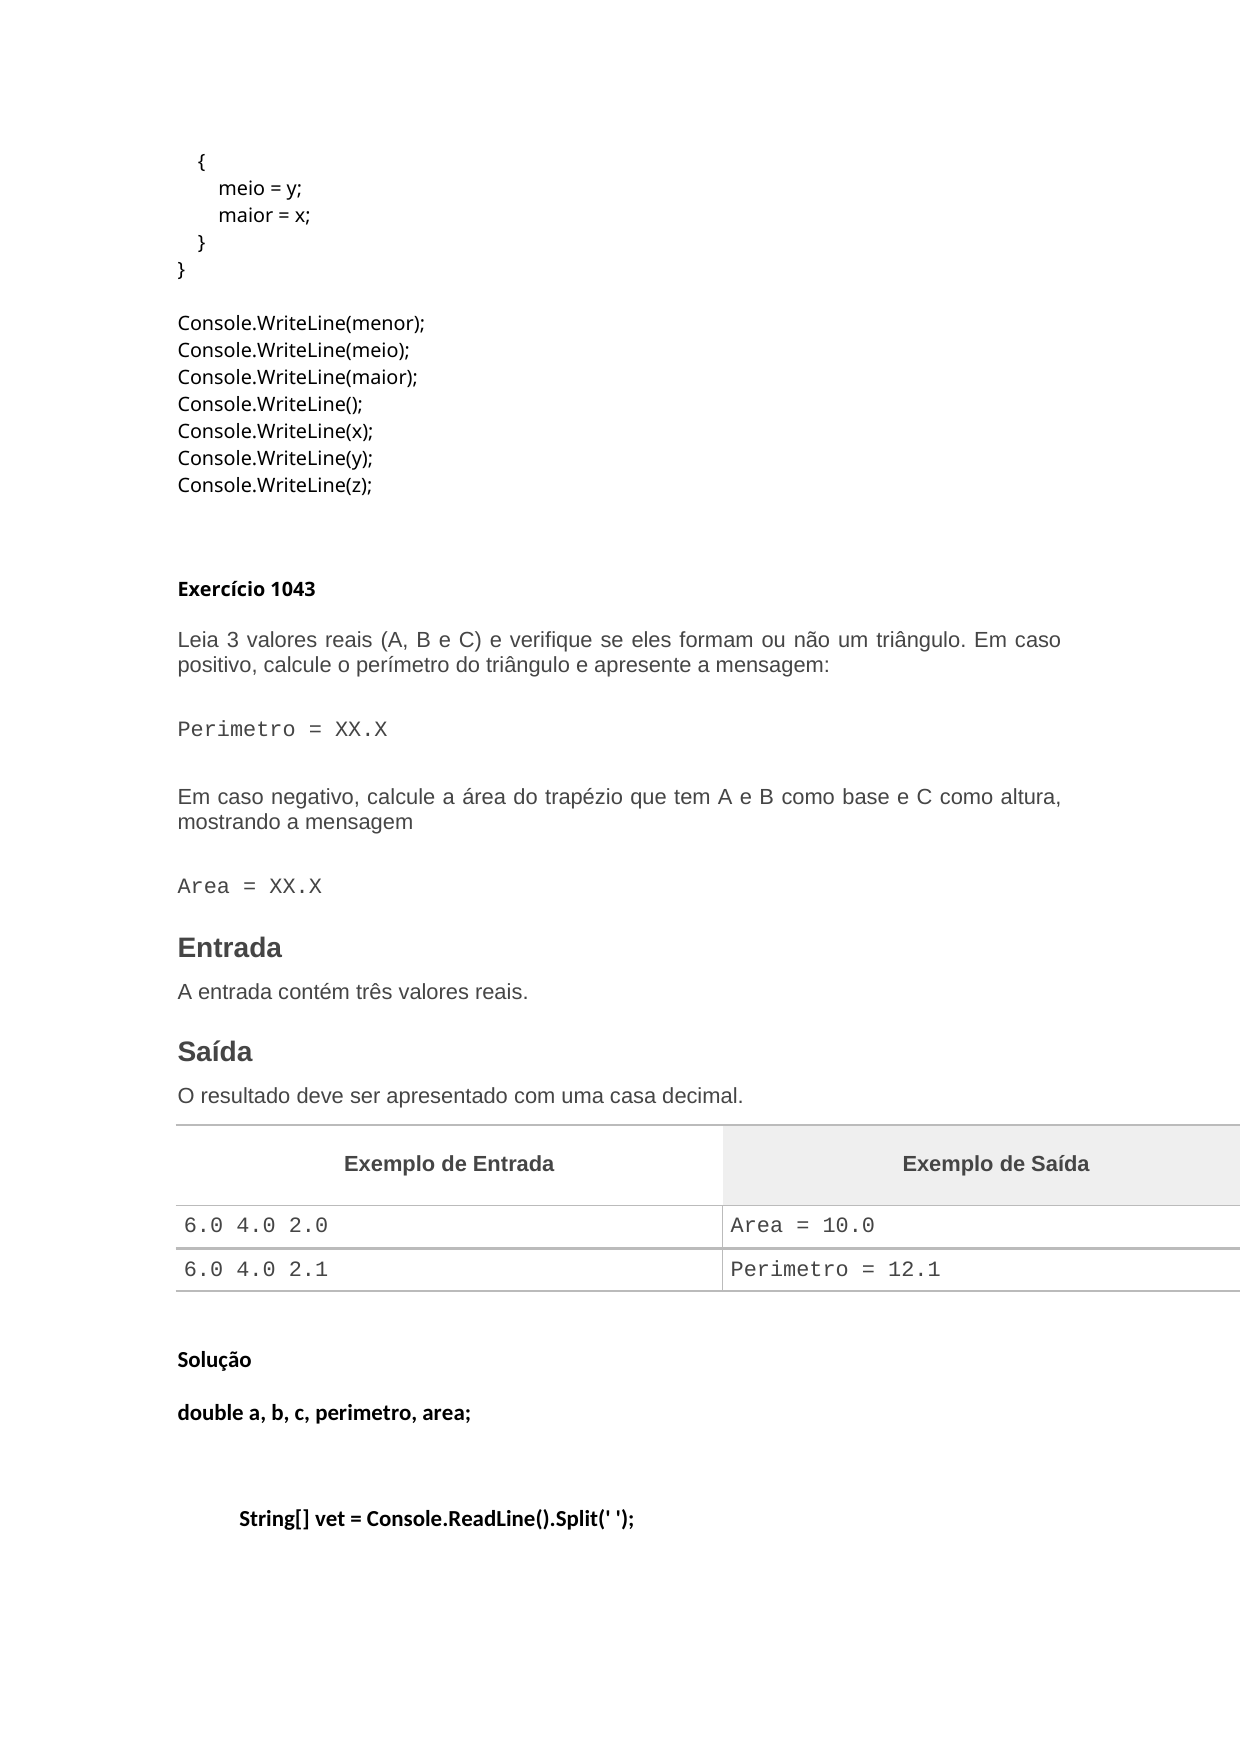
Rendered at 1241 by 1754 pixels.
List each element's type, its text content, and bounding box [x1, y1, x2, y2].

text O resultado deve ser apresentado com uma casa decimal. [177, 1083, 1063, 1108]
text Exercício 1043 [177, 575, 1063, 602]
text maior = x; [177, 202, 1063, 228]
table_cell 6.0 4.0 2.0 [176, 1206, 722, 1247]
table_header Exemplo de Saída [723, 1126, 1240, 1205]
text Console.WriteLine(maior); [177, 363, 1063, 390]
text { [177, 148, 1063, 174]
text Console.WriteLine(); [177, 390, 1063, 417]
table_header Perimetro = 12.1 [723, 1250, 1240, 1290]
text Console.WriteLine(z); [177, 471, 1063, 498]
text A entrada contém três valores reais. [177, 979, 1063, 1004]
text Perimetro = XX.X [177, 693, 1063, 743]
text String[] vet = Console.ReadLine().Split(' '); [177, 1504, 1063, 1532]
text } [177, 256, 1063, 282]
text Console.WriteLine(menor); [177, 309, 1063, 336]
text meio = y; [177, 174, 1063, 202]
text Console.WriteLine(x); [177, 417, 1063, 444]
table_cell Area = 10.0 [723, 1206, 1240, 1247]
text double a, b, c, perimetro, area; [177, 1398, 1063, 1426]
text Console.WriteLine(meio); [177, 336, 1063, 363]
text Leia 3 valores reais (A, B e C) e verifique se eles formam ou não um triângulo. Em caso positivo, calcule o perímetro do triângulo e apresente a mensagem: [177, 627, 1063, 677]
table_header 6.0 4.0 2.1 [176, 1250, 722, 1290]
text Area = XX.X [177, 849, 1063, 899]
subtitle Saída [177, 1035, 1063, 1068]
text Console.WriteLine(y); [177, 444, 1063, 471]
subtitle Entrada [177, 931, 1063, 963]
table_header Exemplo de Entrada [176, 1126, 722, 1205]
text Solução [177, 1345, 1063, 1373]
text } [177, 228, 1063, 256]
text Em caso negativo, calcule a área do trapézio que tem A e B como base e C como altura, mostrando a mensagem [177, 758, 1063, 834]
